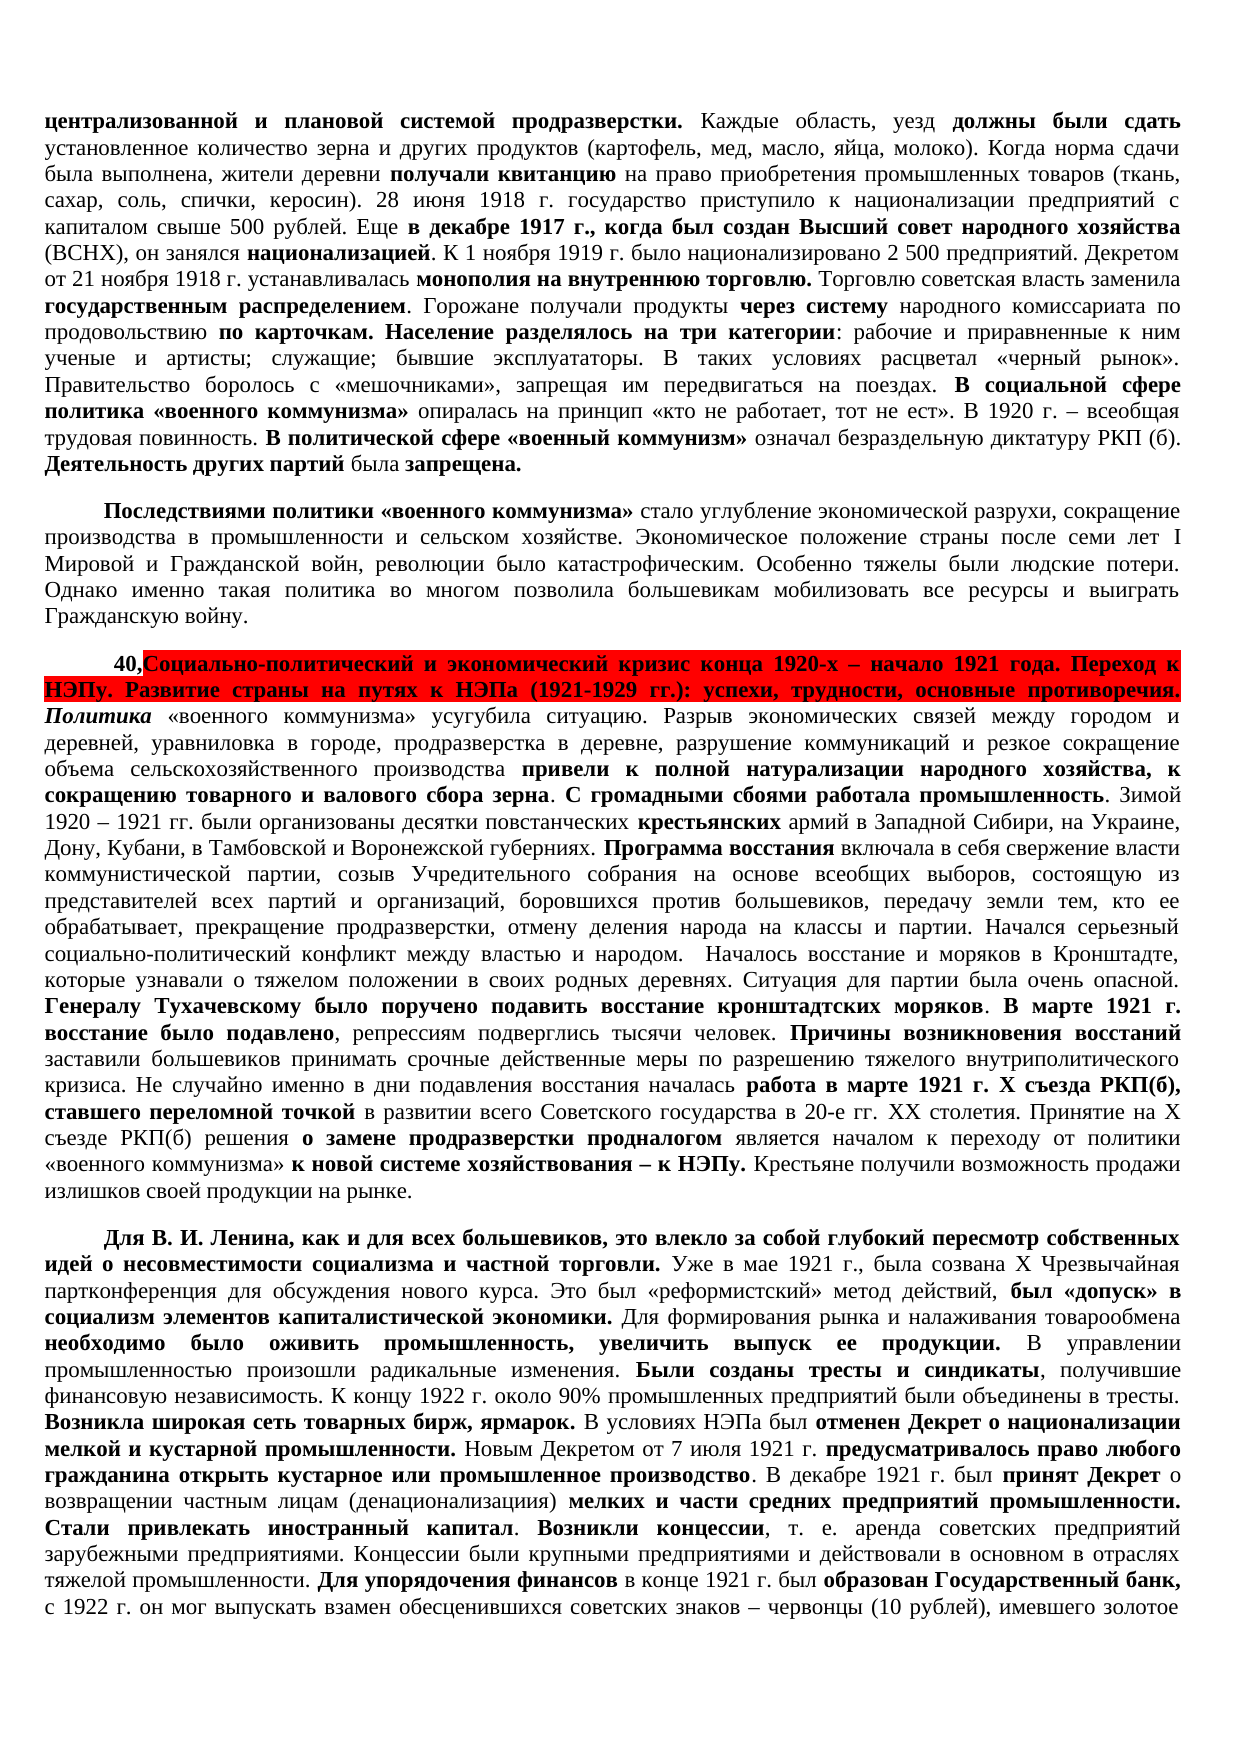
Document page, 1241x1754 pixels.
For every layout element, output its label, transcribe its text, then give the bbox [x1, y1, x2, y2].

text 40,Социально-политический и экономический кризис конца 1920-х – начало 1921 года. Переход к НЭПу. Развитие страны на путях к НЭПа (1921-1929 гг.): успехи, трудности, основные противоречия. Политика «военного коммунизма» усугубила ситуацию. Разрыв экономических связей между городом и деревней, уравниловка в городе, продразверстка в деревне, разрушение коммуникаций и резкое сокращение объема сельскохозяйственного производства привели к полной натурализации народного хозяйства, к сокращению товарного и валового сбора зерна. С громадными сбоями работала промышленность. Зимой 1920 – 1921 гг. были организованы десятки повстанческих крестьянских армий в Западной Сибири, на Украине, Дону, Кубани, в Тамбовской и Воронежской губерниях. Программа восстания включала в себя свержение власти коммунистической партии, созыв Учредительного собрания на основе всеобщих выборов, состоящую из представителей всех партий и организаций, боровшихся против большевиков, передачу земли тем, кто ее обрабатывает, прекращение продразверстки, отмену деления народа на классы и партии. Начался серьезный социально-политический конфликт между властью и народом. Началось восстание и моряков в Кронштадте, которые узнавали о тяжелом положении в своих родных деревнях. Ситуация для партии была очень опасной. Генералу Тухачевскому было поручено подавить восстание кронштадтских моряков. В марте 1921 г. восстание было подавлено, репрессиям подверглись тысячи человек. Причины возникновения восстаний заставили большевиков принимать срочные действенные меры по разрешению тяжелого внутриполитического кризиса. Не случайно именно в дни подавления восстания началась работа в марте 1921 г. X съезда РКП(б), ставшего переломной точкой в развитии всего Советского государства в 20-е гг. XX столетия. Принятие на Х съезде РКП(б) решения о замене продразверстки продналогом является началом к переходу от политики «военного коммунизма» к новой системе хозяйствования – к НЭПу. Крестьяне получили возможность продажи излишков своей продукции на рынке. [44, 702, 1181, 1203]
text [44, 1224, 1181, 1619]
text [44, 107, 1181, 476]
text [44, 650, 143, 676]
text Последствиями политики «военного коммунизма» стало углубление экономической разрухи, сокращение производства в промышленности и сельском хозяйстве. Экономическое положение страны после семи лет I Мировой и Гражданской войн, революции было катастрофическим. Особенно тяжелы были людские потери. Однако именно такая политика во многом позволила большевикам мобилизовать все ресурсы и выиграть Гражданскую войну. [44, 497, 1181, 629]
